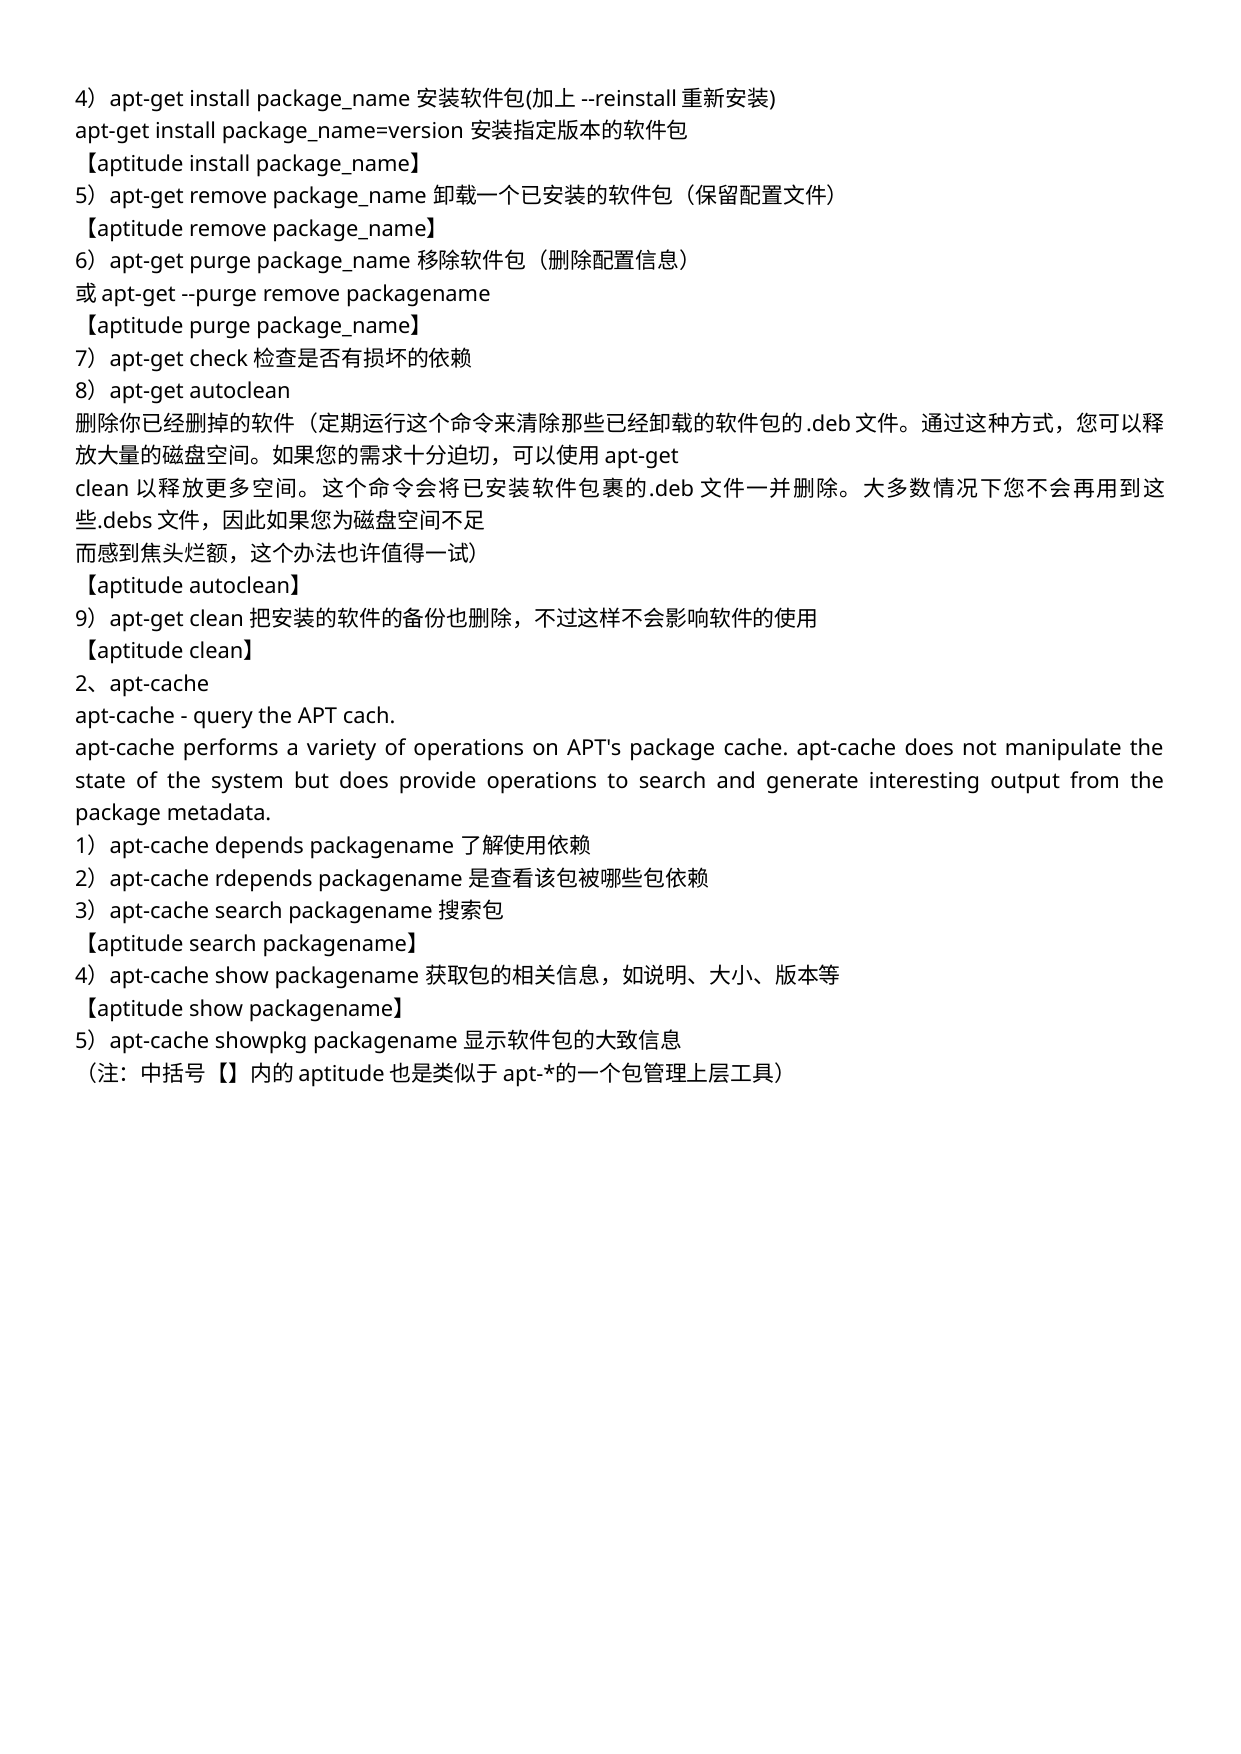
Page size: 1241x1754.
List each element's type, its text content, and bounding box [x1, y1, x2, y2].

text 4）apt-get install package_name 安装软件包(加上 --reinstall重新安装) [75, 81, 1165, 113]
text 【aptitude purge package_name】 [75, 308, 1165, 341]
text 【aptitude install package_name】 [75, 146, 1165, 178]
text 或apt-get --purge remove packagename [75, 276, 1165, 308]
text 【aptitude autoclean】 [75, 568, 1165, 601]
text 1）apt-cache depends packagename 了解使用依赖 [75, 828, 1165, 861]
text 7）apt-get check 检查是否有损坏的依赖 [75, 341, 1165, 373]
text 【aptitude remove package_name】 [75, 211, 1165, 243]
text 【aptitude search packagename】 [75, 926, 1165, 958]
text 5）apt-cache showpkg packagename 显示软件包的大致信息 [75, 1023, 1165, 1056]
text apt-cache performs a variety of operations on APT's package cache. apt-cache does not manipulate the state of the system but does provide operations to search and generate interesting output from the package metadata. [75, 731, 1165, 828]
text 4）apt-cache show packagename 获取包的相关信息，如说明、大小、版本等 [75, 958, 1165, 991]
text 2）apt-cache rdepends packagename 是查看该包被哪些包依赖 [75, 861, 1165, 893]
text 2、apt-cache [75, 666, 1165, 698]
text 3）apt-cache search packagename 搜索包 [75, 893, 1165, 926]
text 【aptitude show packagename】 [75, 991, 1165, 1023]
text 5）apt-get remove package_name 卸载一个已安装的软件包（保留配置文件） [75, 178, 1165, 211]
text 8）apt-get autoclean 删除你已经删掉的软件（定期运行这个命令来清除那些已经卸载的软件包的.deb文件。通过这种方式，您可以释放大量的磁盘空间。如果您的需求十分迫切，可以使用apt-get clean以释放更多空间。这个命令会将已安装软件包裹的.deb文件一并删除。大多数情况下您不会再用到这些.debs文件，因此如果您为磁盘空间不足 而感到焦头烂额，这个办法也许值得一试） [75, 373, 1165, 568]
text （注：中括号【】内的aptitude也是类似于apt-*的一个包管理上层工具） [75, 1056, 1165, 1088]
text 9）apt-get clean 把安装的软件的备份也删除，不过这样不会影响软件的使用 [75, 601, 1165, 633]
text 【aptitude clean】 [75, 633, 1165, 666]
text apt-cache - query the APT cach. [75, 698, 1165, 731]
text 6）apt-get purge package_name 移除软件包（删除配置信息） [75, 243, 1165, 276]
text apt-get install package_name=version 安装指定版本的软件包 [75, 113, 1165, 146]
